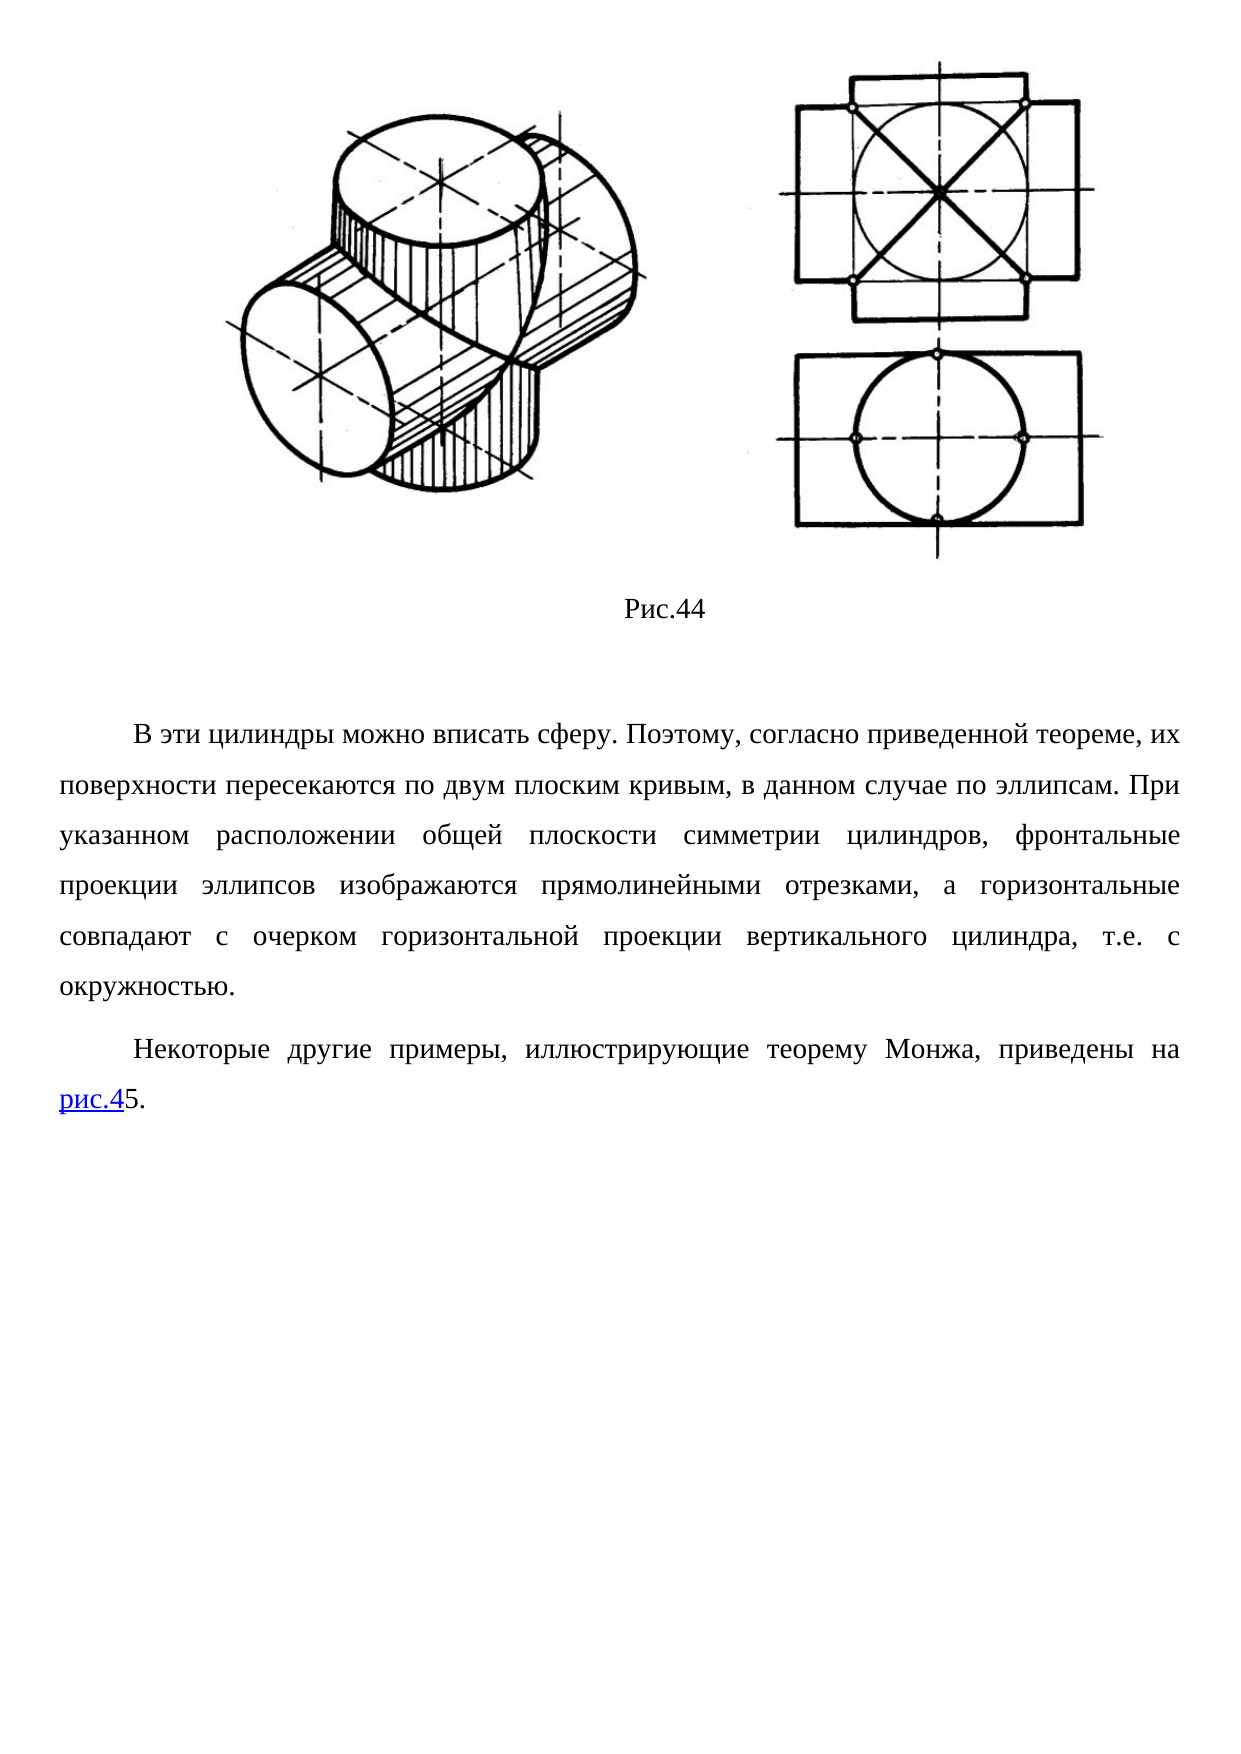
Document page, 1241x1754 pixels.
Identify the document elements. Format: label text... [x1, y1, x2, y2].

text Рис.44 [59, 591, 1181, 624]
text Некоторые другие примеры, иллюстрирующие теорему Монжа, приведены на рис.45. [59, 1031, 1181, 1115]
text В эти цилиндры можно вписать сферу. Поэтому, согласно приведенной теореме, их поверхности пересекаются по двум плоским кривым, в данном случае по эллипсам. При указанном расположении общей плоскости симметрии цилиндров, фронтальные проекции эллипсов изображаются прямолинейными отрезками, а горизонтальные совпадают с очерком горизонтальной проекции вертикального цилиндра, т.е. с окружностью. [59, 716, 1181, 1002]
picture [222, 59, 1107, 562]
